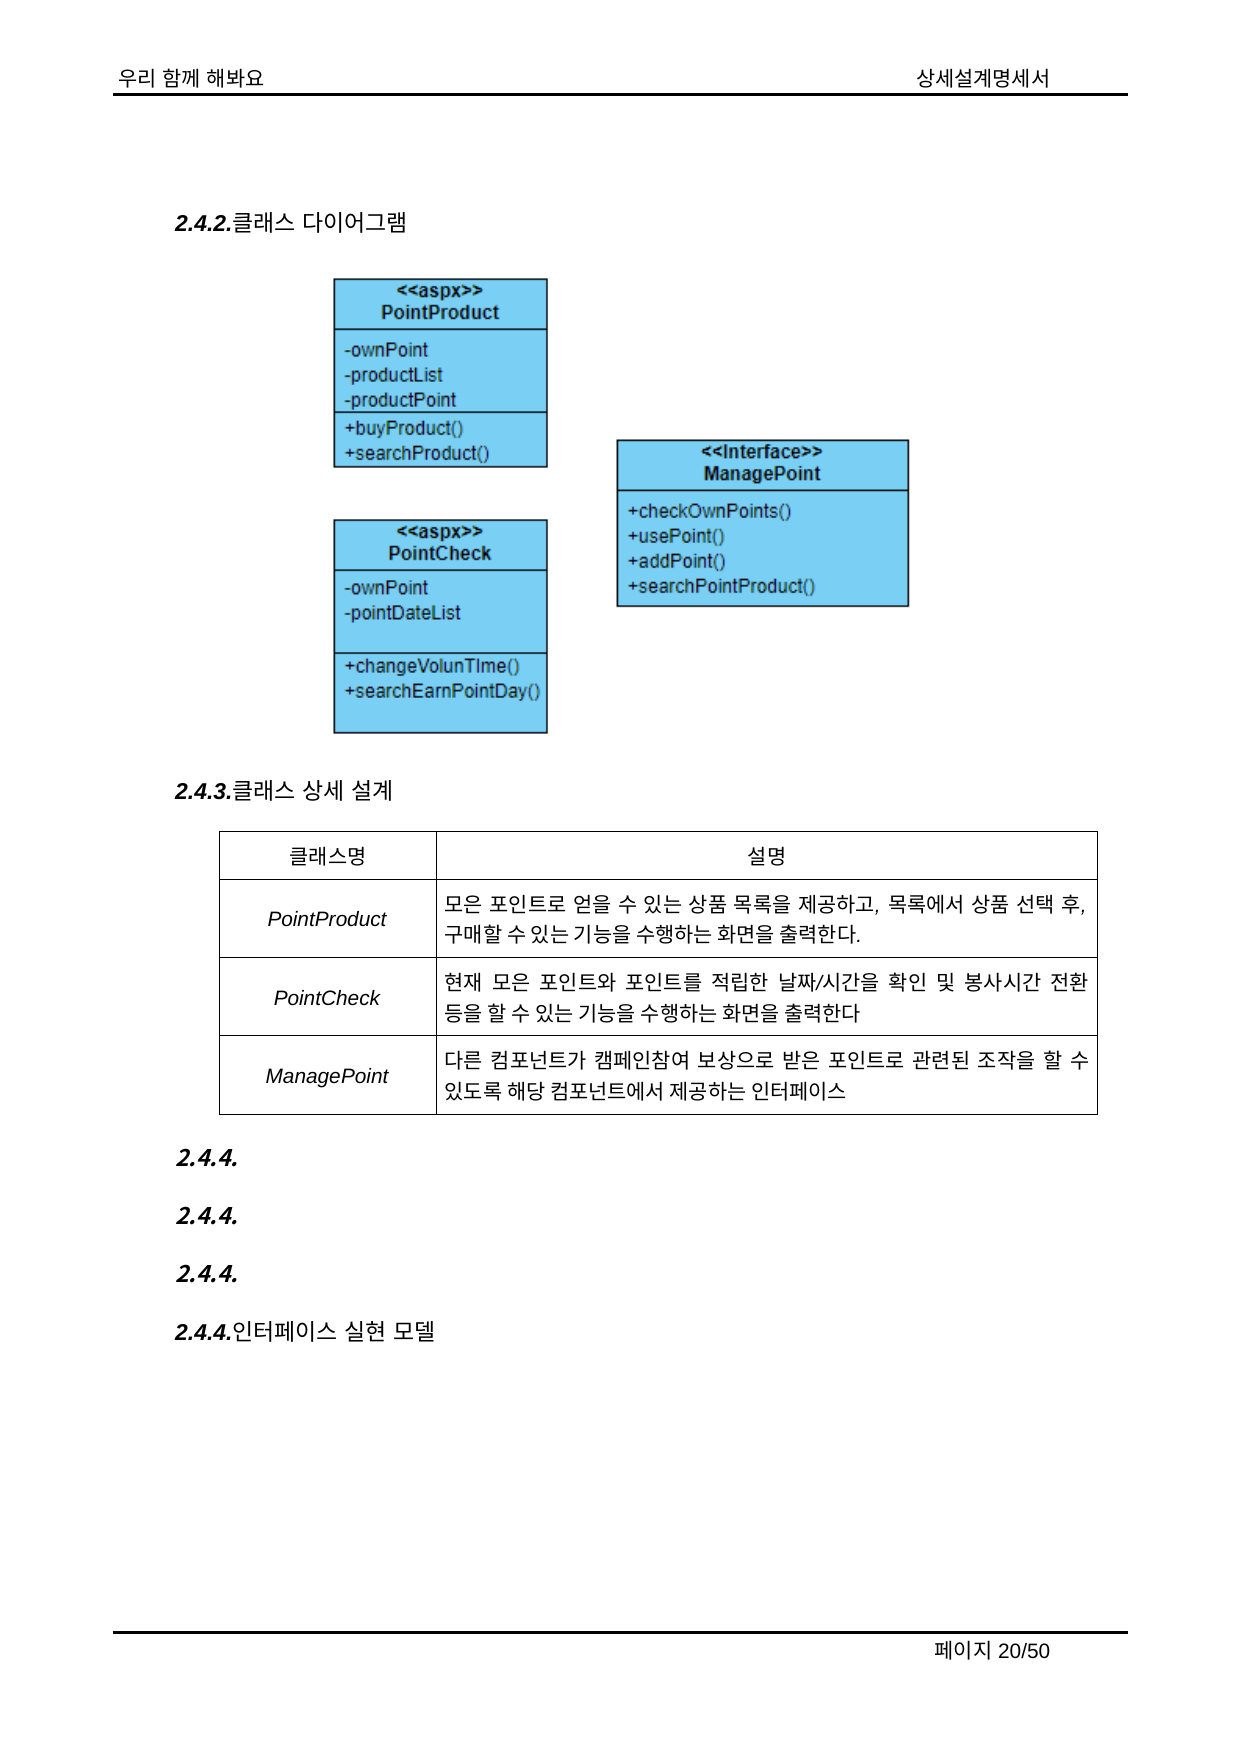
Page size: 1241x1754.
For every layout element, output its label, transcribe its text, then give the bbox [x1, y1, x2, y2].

table_cell ManagePoint [220, 1036, 436, 1113]
table_cell PointProduct [220, 880, 436, 957]
table_header 설명 [437, 832, 1097, 879]
subtitle 클래스 상세 설계 [175, 773, 1128, 806]
picture [315, 263, 925, 748]
table_header 클래스명 [220, 832, 436, 879]
table_cell 현재 모은 포인트와 포인트를 적립한 날짜/시간을 확인 및 봉사시간 전환 등을 할 수 있는 기능을 수행하는 화면을 출력한다 [437, 958, 1097, 1035]
subtitle 클래스 다이어그램 [175, 205, 1128, 238]
table_cell PointCheck [220, 958, 436, 1035]
subtitle 인터페이스 실현 모델 [175, 1314, 1128, 1347]
table_cell 모은 포인트로 얻을 수 있는 상품 목록을 제공하고, 목록에서 상품 선택 후, 구매할 수 있는 기능을 수행하는 화면을 출력한다. [437, 880, 1097, 957]
table_cell 다른 컴포넌트가 캠페인참여 보상으로 받은 포인트로 관련된 조작을 할 수 있도록 해당 컴포넌트에서 제공하는 인터페이스 [437, 1036, 1097, 1113]
